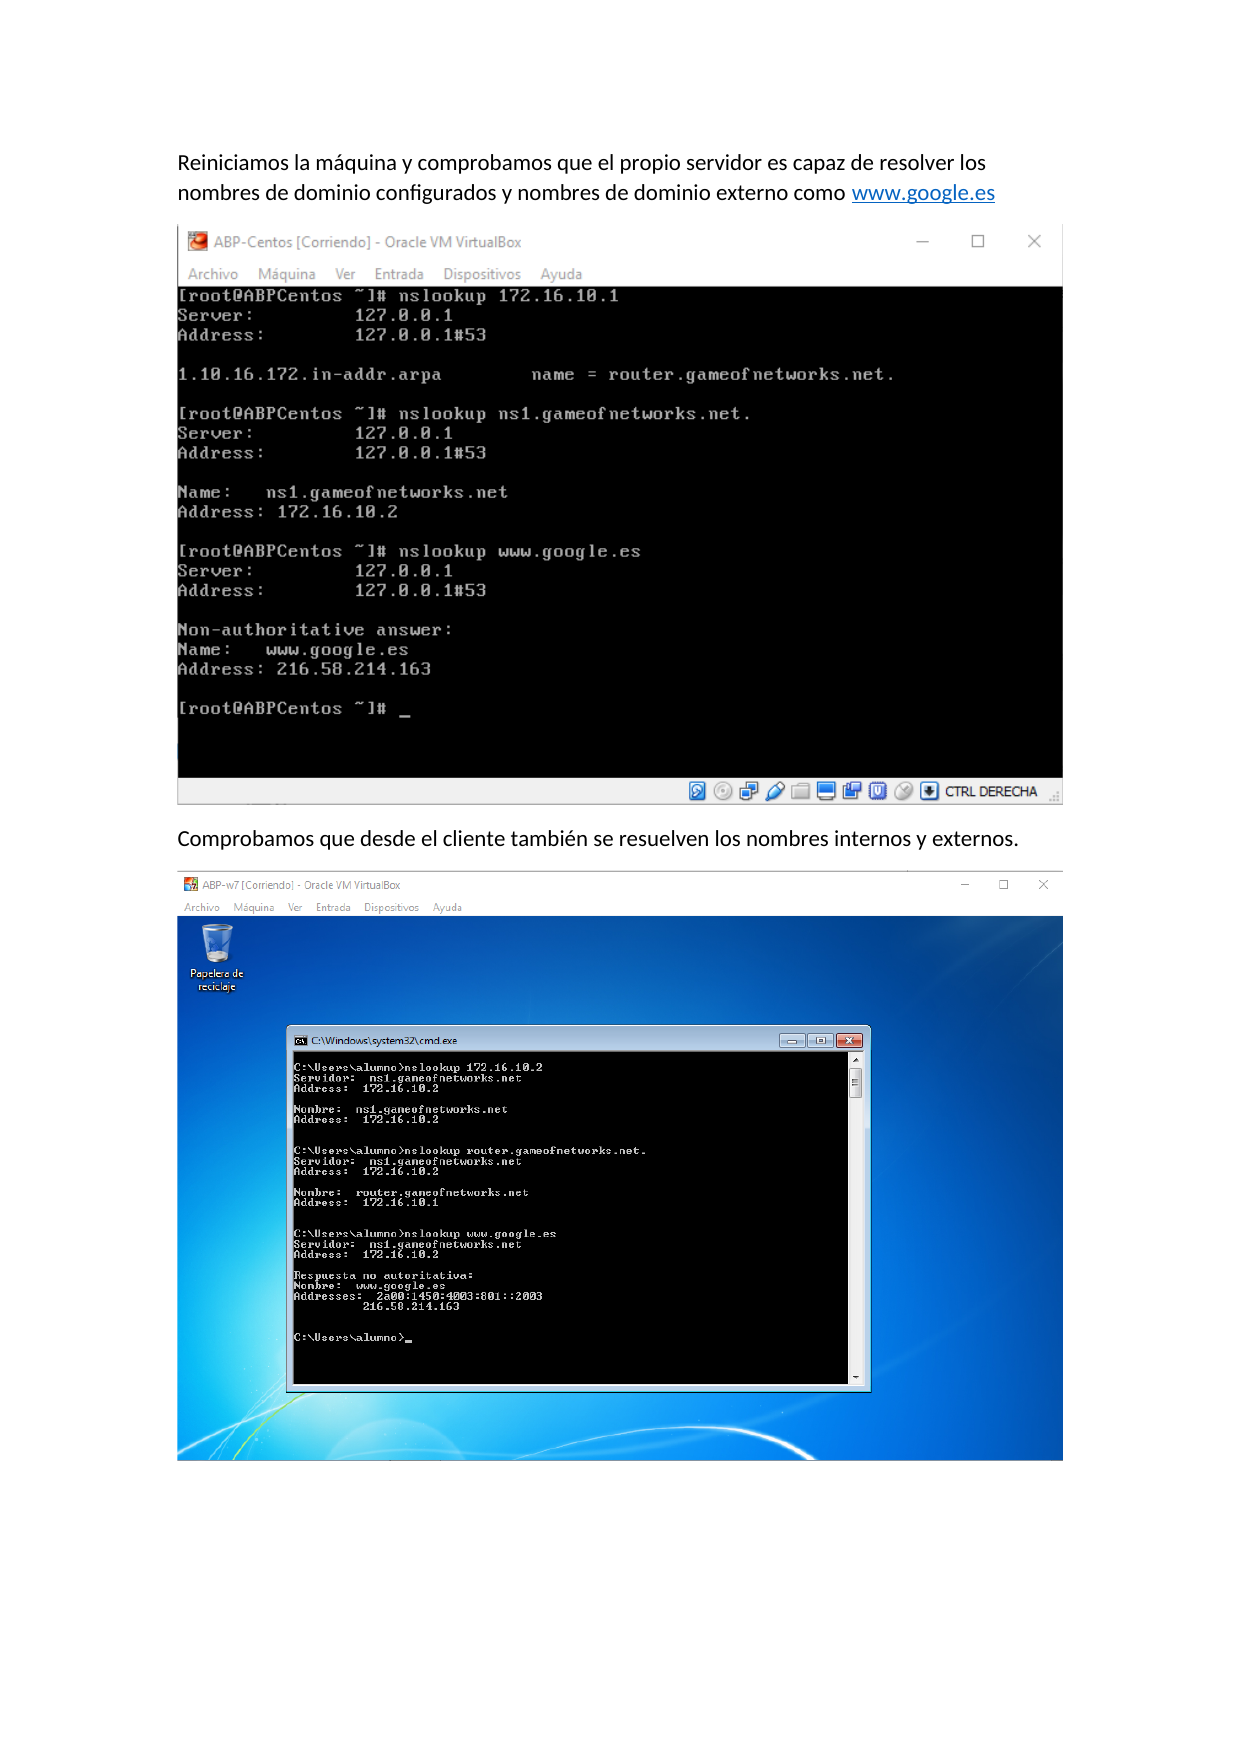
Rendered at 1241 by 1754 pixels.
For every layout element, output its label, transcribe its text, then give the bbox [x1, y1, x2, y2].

text Comprobamos que desde el cliente también se resuelven los nombres internos y externos. [177, 824, 1063, 852]
picture [177, 224, 1063, 805]
picture [177, 870, 1063, 1461]
text Reiniciamos la máquina y comprobamos que el propio servidor es capaz de resolver los nombres de dominio configurados y nombres de dominio externo como www.google.es [177, 148, 1063, 206]
